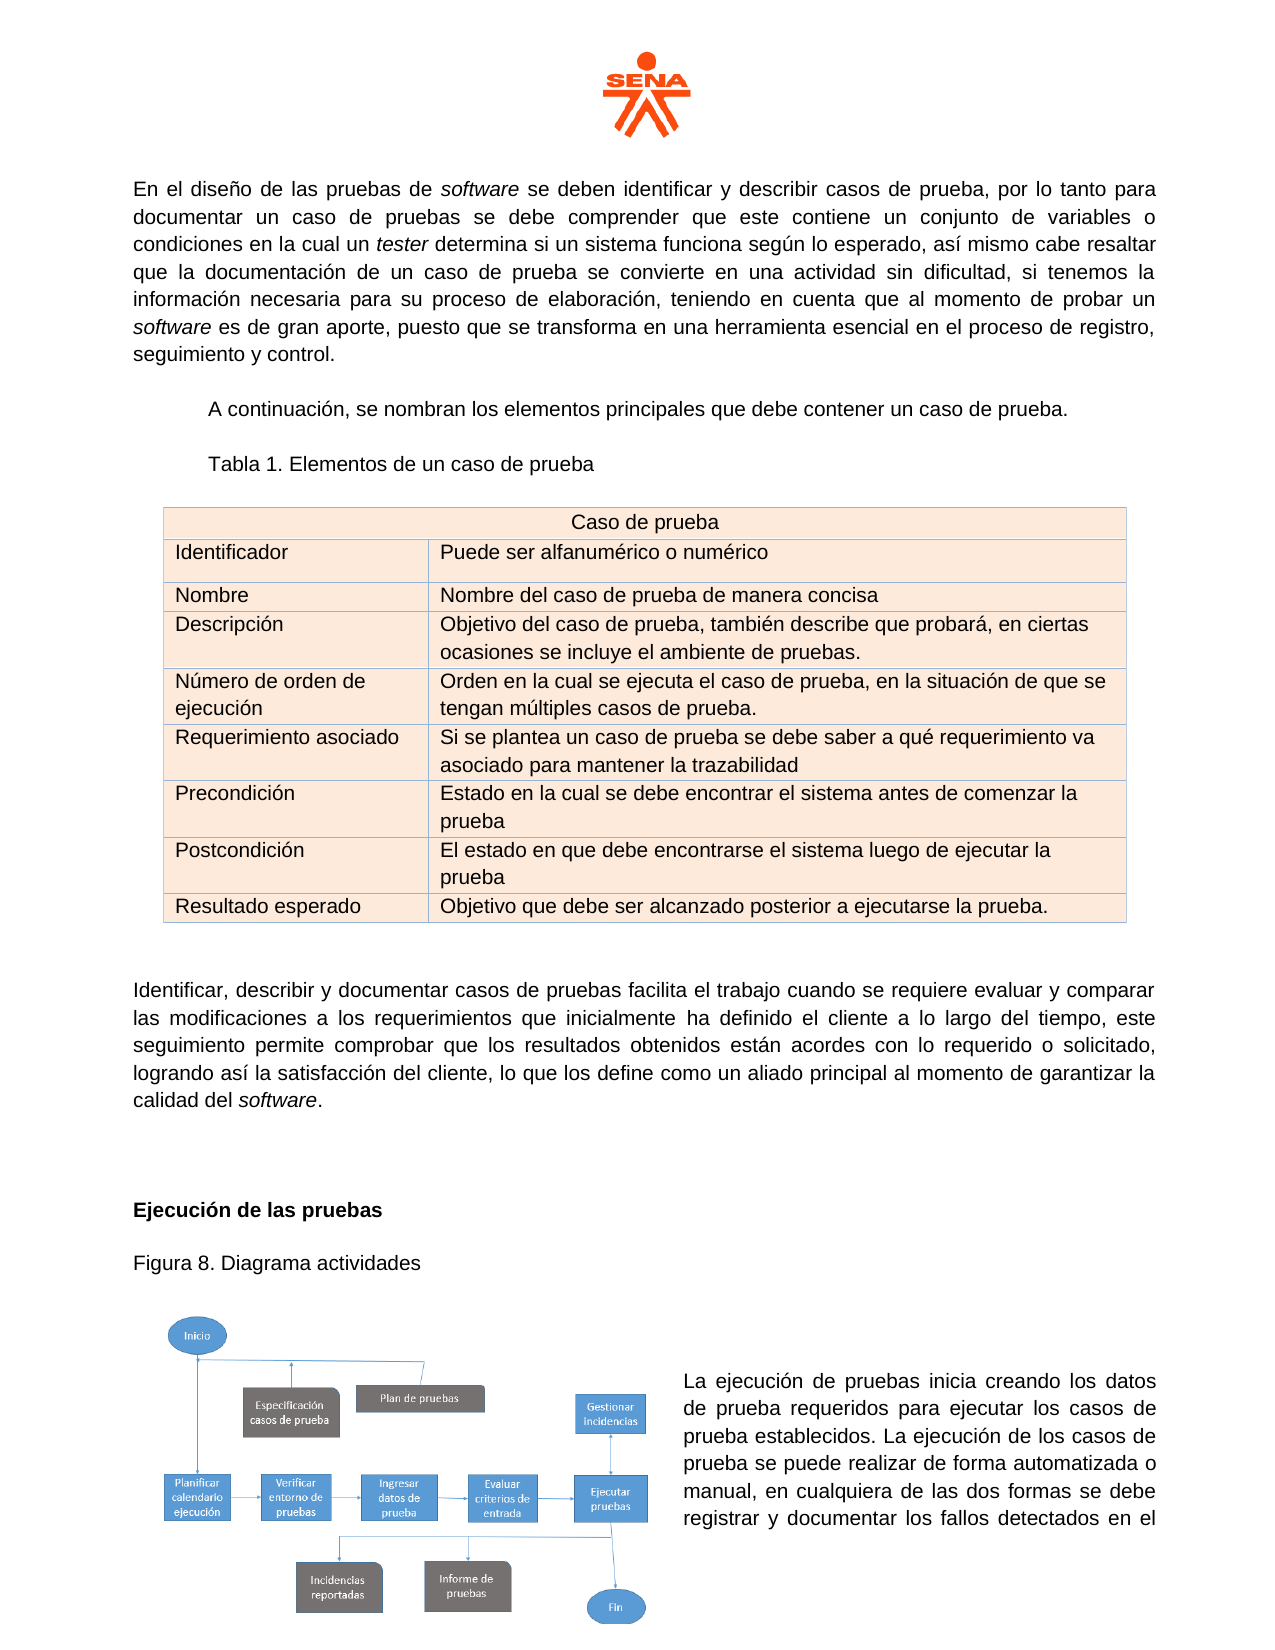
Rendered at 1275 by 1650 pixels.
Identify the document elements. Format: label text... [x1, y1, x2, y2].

table_cell Nombre [164, 583, 428, 611]
picture [132, 1307, 665, 1624]
table_cell Identificador [164, 540, 428, 582]
table_cell Resultado esperado [164, 894, 428, 922]
table_cell Nombre del caso de prueba de manera concisa [429, 583, 1126, 611]
text Ejecución de las pruebas [133, 1198, 1157, 1222]
text A continuación, se nombran los elementos principales que debe contener un caso de prueba. [208, 397, 1157, 421]
text Tabla 1. Elementos de un caso de prueba [208, 452, 1157, 476]
table_cell Estado en la cual se debe encontrar el sistema antes de comenzar la prueba [429, 781, 1126, 837]
table_cell Objetivo que debe ser alcanzado posterior a ejecutarse la prueba. [429, 894, 1126, 922]
picture [593, 48, 697, 142]
table_cell El estado en que debe encontrarse el sistema luego de ejecutar la prueba [429, 838, 1126, 893]
text Figura 8. Diagrama actividades [133, 1251, 1157, 1274]
table_cell Número de orden de ejecución [164, 669, 428, 724]
table_cell Requerimiento asociado [164, 725, 428, 780]
table_cell Descripción [164, 612, 428, 667]
table_cell Objetivo del caso de prueba, también describe que probará, en ciertas ocasiones se incluye el ambiente de pruebas. [429, 612, 1126, 667]
text Identificar, describir y documentar casos de pruebas facilita el trabajo cuando se requiere evaluar y comparar las modificaciones a los requerimientos que inicialmente ha definido el cliente a lo largo del tiempo, este seguimiento permite comprobar que los resultados obtenidos están acordes con lo requerido o solicitado, logrando así la satisfacción del cliente, lo que los define como un aliado principal al momento de garantizar la calidad del software. [133, 978, 1157, 1112]
table_cell Orden en la cual se ejecuta el caso de prueba, en la situación de que se tengan múltiples casos de prueba. [429, 669, 1126, 724]
table_header Caso de prueba [164, 508, 1126, 538]
table_cell Puede ser alfanumérico o numérico [429, 540, 1126, 582]
table_cell Postcondición [164, 838, 428, 893]
table_cell Si se plantea un caso de prueba se debe saber a qué requerimiento va asociado para mantener la trazabilidad [429, 725, 1126, 780]
text En el diseño de las pruebas de software se deben identificar y describir casos de prueba, por lo tanto para documentar un caso de pruebas se debe comprender que este contiene un conjunto de variables o condiciones en la cual un tester determina si un sistema funciona según lo esperado, así mismo cabe resaltar que la documentación de un caso de prueba se convierte en una actividad sin dificultad, si tenemos la información necesaria para su proceso de elaboración, teniendo en cuenta que al momento de probar un software es de gran aporte, puesto que se transforma en una herramienta esencial en el proceso de registro, seguimiento y control. [133, 177, 1157, 366]
table_cell Precondición [164, 781, 428, 837]
